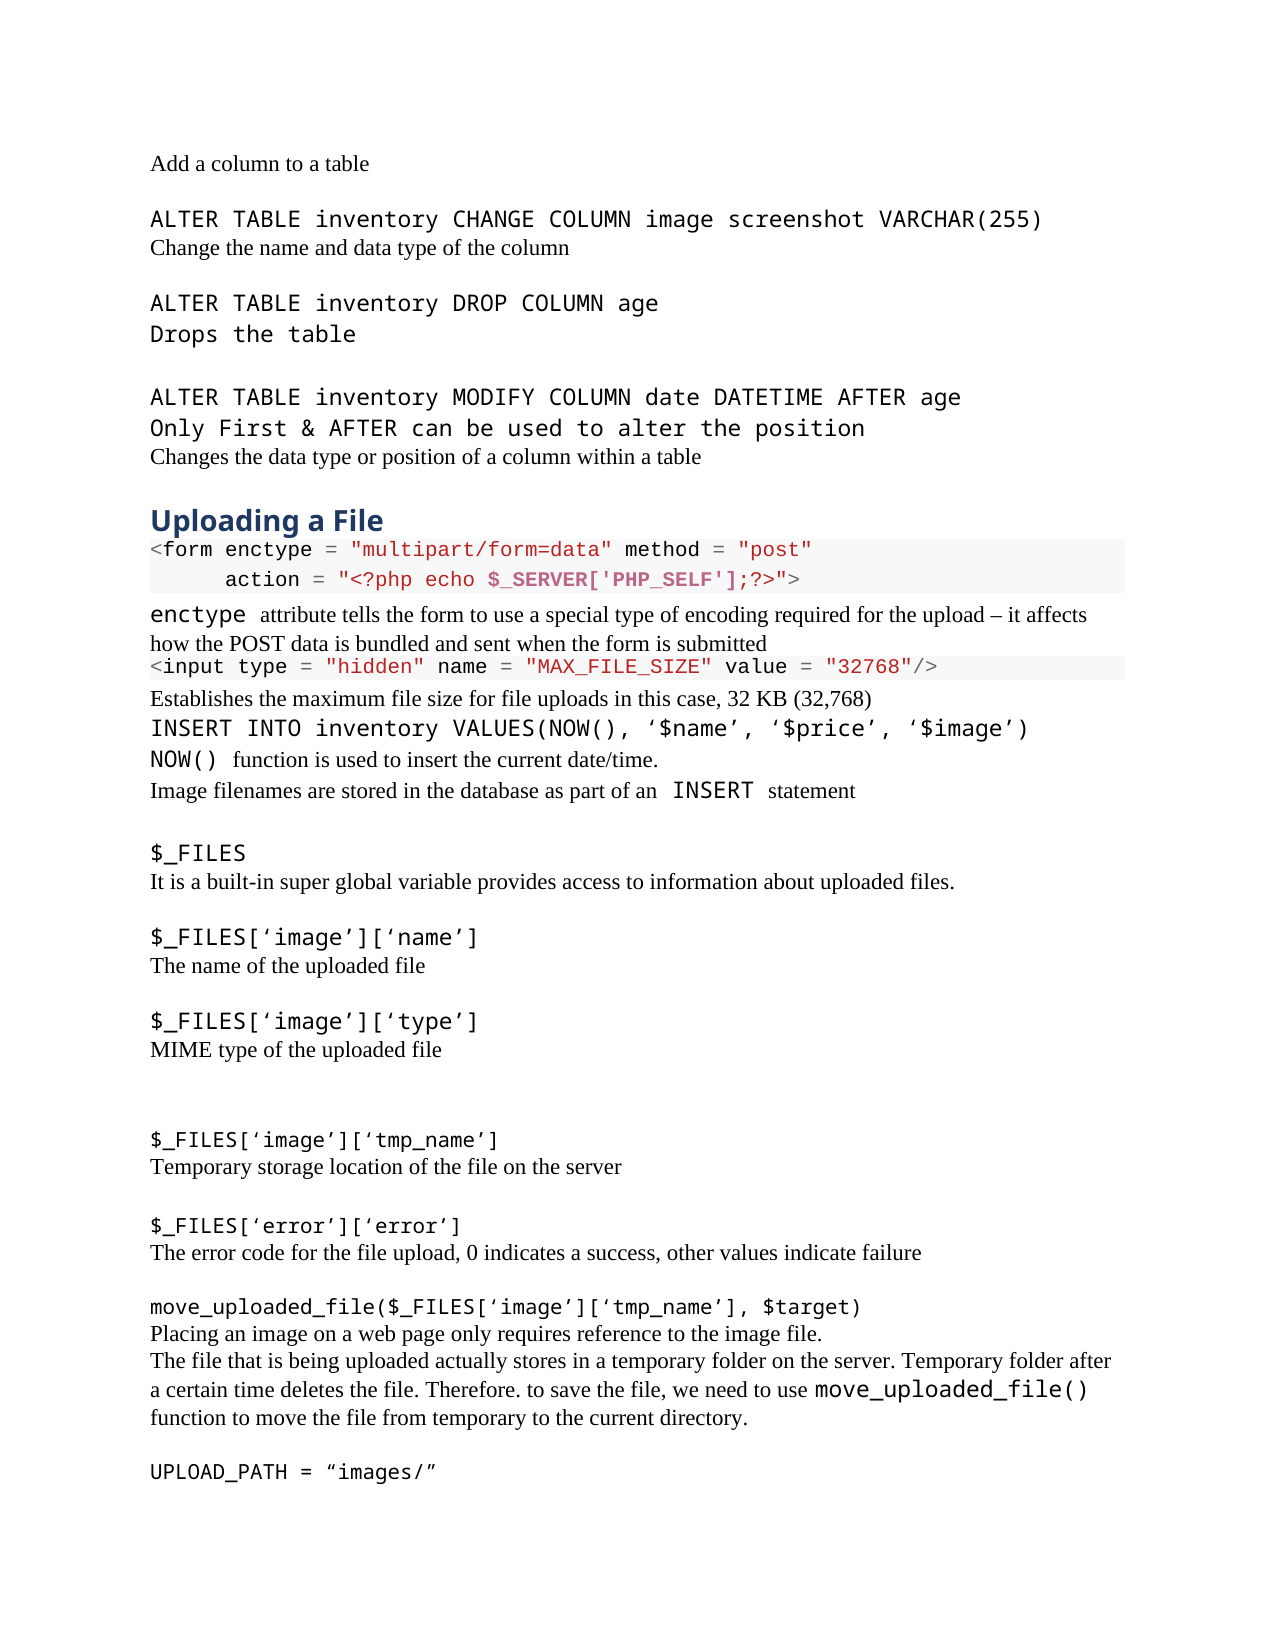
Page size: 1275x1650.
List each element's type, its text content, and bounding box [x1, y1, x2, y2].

text $_FILES[‘image’][‘tmp_name’] [150, 1125, 1125, 1153]
text NOW() function is used to insert the current date/time. [150, 743, 1125, 774]
text enctype attribute tells the form to use a special type of encoding required for the upload – it affects how the POST data is bundled and sent when the form is submitted [150, 598, 1125, 656]
text Change the name and data type of the column [150, 234, 1125, 260]
text $_FILES[‘image’][‘name’] [150, 921, 1125, 952]
text Establishes the maximum file size for file uploads in this case, 32 KB (32,768) [150, 686, 1125, 712]
text ALTER TABLE inventory DROP COLUMN age [150, 287, 1125, 318]
text UPLOAD_PATH = “images/” [150, 1457, 1125, 1486]
text MIME type of the uploaded file [150, 1036, 1125, 1062]
text $_FILES[‘image’][‘type’] [150, 1005, 1125, 1036]
text move_uploaded_file($_FILES[‘image’][‘tmp_name’], $target) [150, 1292, 1125, 1321]
text Add a column to a table [150, 150, 1125, 176]
text action = "<?php echo $_SERVER['PHP_SELF'];?>"> [150, 569, 1125, 593]
text Drops the table [150, 318, 1125, 349]
text The file that is being uploaded actually stores in a temporary folder on the server. Temporary folder after a certain time deletes the file. Therefore. to save the file, we need to use move_uploaded_file() function to move the file from temporary to the current directory. [150, 1347, 1125, 1431]
text Image filenames are stored in the database as part of an INSERT statement [150, 774, 1125, 806]
text Only First & AFTER can be used to alter the position [150, 412, 1125, 443]
text INSERT INTO inventory VALUES(NOW(), ‘$name’, ‘$price’, ‘$image’) [150, 712, 1125, 743]
text <input type = "hidden" name = "MAX_FILE_SIZE" value = "32768"/> [150, 656, 1125, 680]
text $_FILES [150, 837, 1125, 868]
text The name of the uploaded file [150, 952, 1125, 978]
text Placing an image on a web page only requires reference to the image file. [150, 1321, 1125, 1347]
text ALTER TABLE inventory CHANGE COLUMN image screenshot VARCHAR(255) [150, 203, 1125, 234]
text $_FILES[‘error’][‘error’] [150, 1211, 1125, 1239]
text Changes the data type or position of a column within a table [150, 443, 1125, 469]
text It is a built-in super global variable provides access to information about uploaded files. [150, 868, 1125, 894]
text ALTER TABLE inventory MODIFY COLUMN date DATETIME AFTER age [150, 380, 1125, 412]
text <form enctype = "multipart/form=data" method = "post" [150, 539, 1125, 563]
text Temporary storage location of the file on the server [150, 1153, 1125, 1180]
subtitle Uploading a File [150, 500, 1125, 539]
text The error code for the file upload, 0 indicates a success, other values indicate failure [150, 1239, 1125, 1266]
